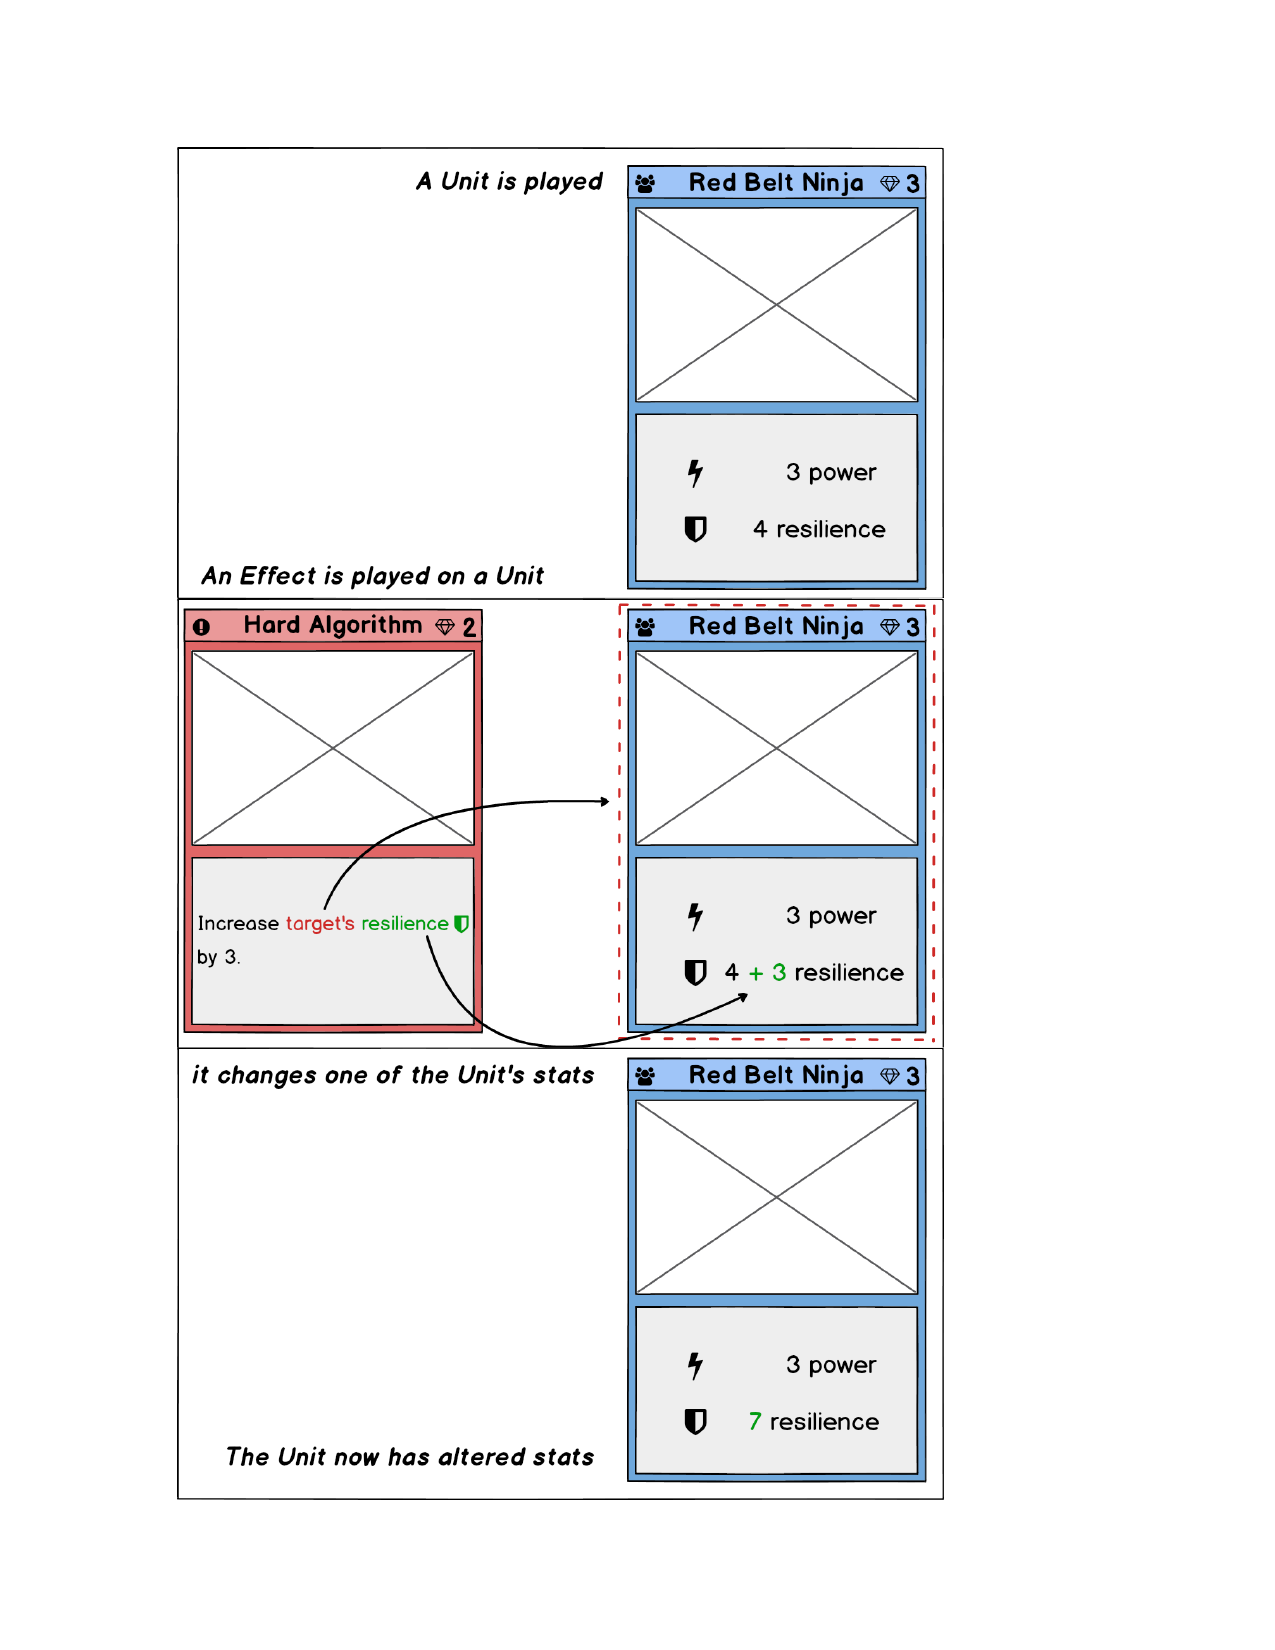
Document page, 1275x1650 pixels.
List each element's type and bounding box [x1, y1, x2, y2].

picture [177, 147, 944, 1500]
